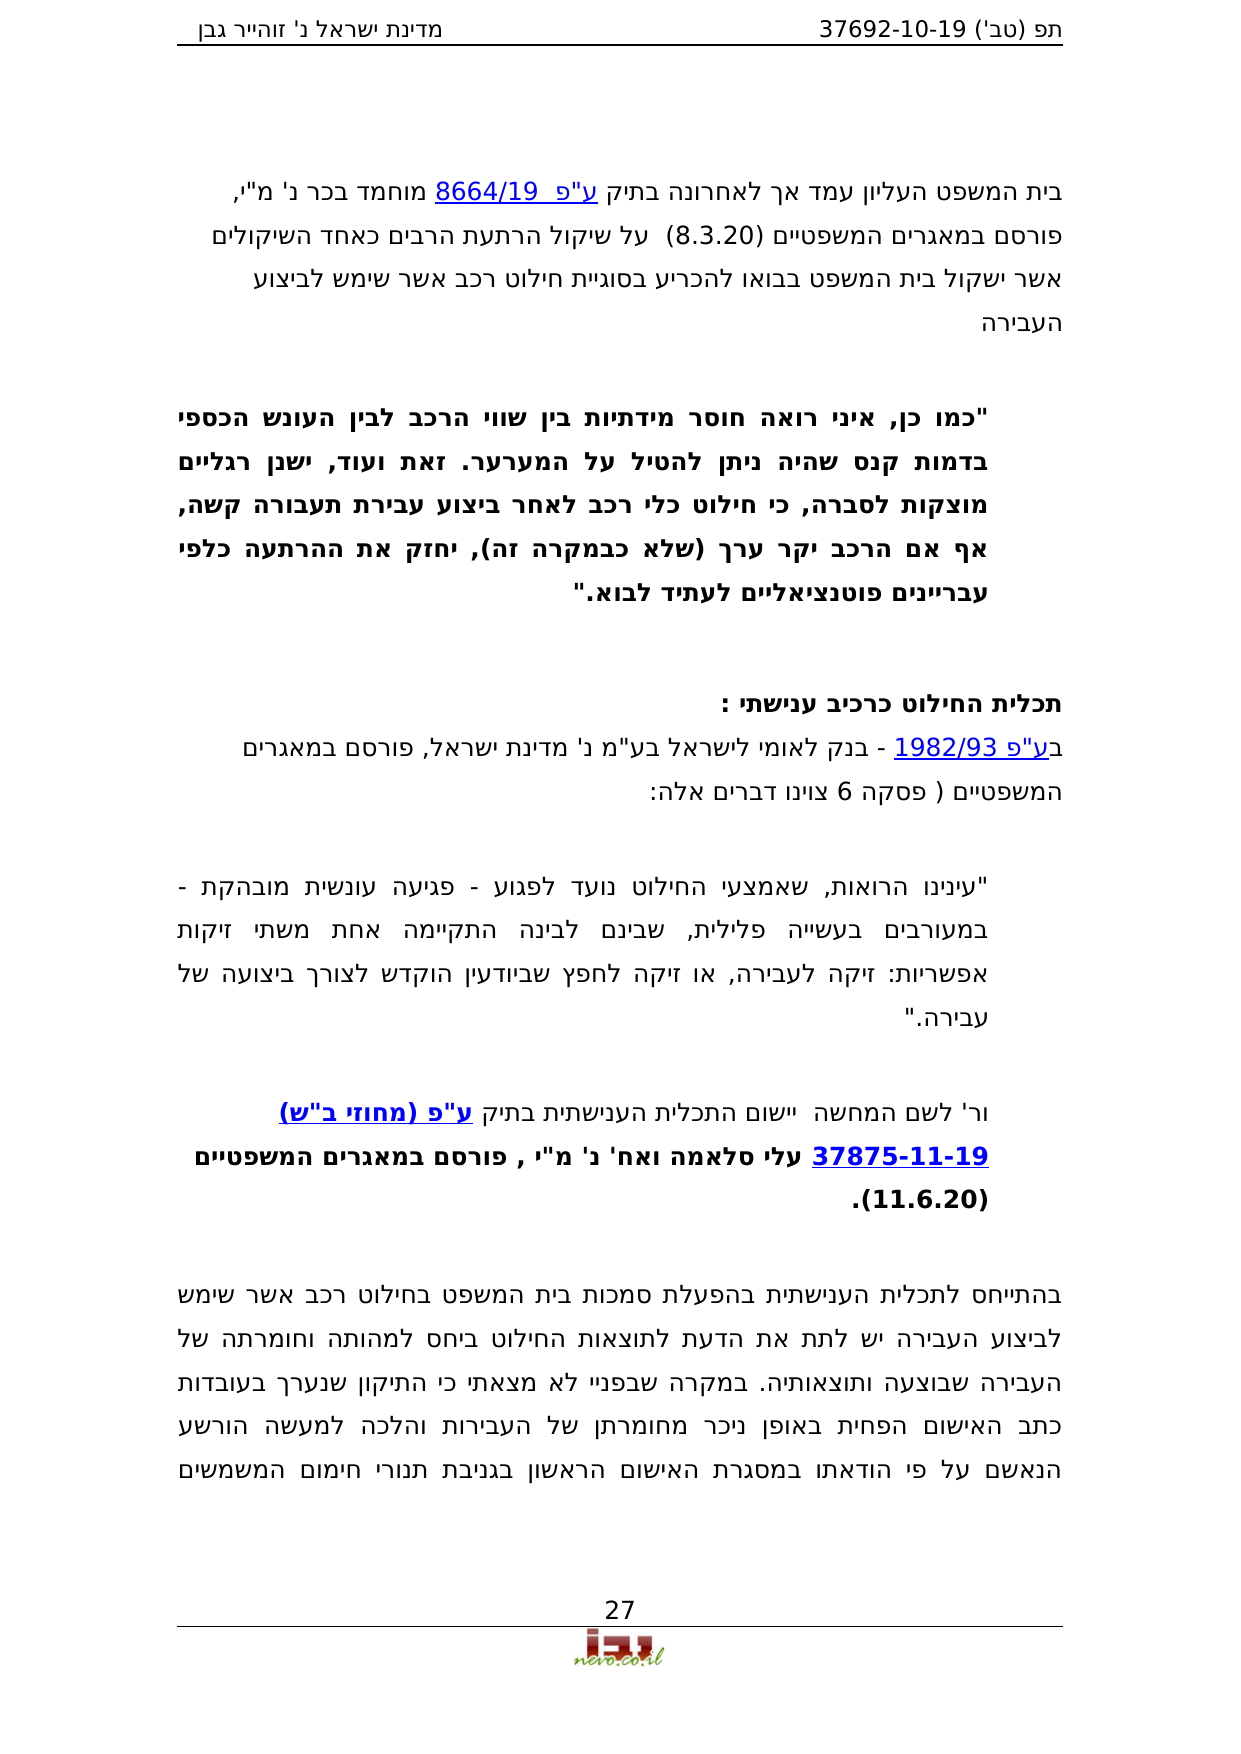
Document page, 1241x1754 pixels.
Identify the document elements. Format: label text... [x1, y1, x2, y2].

list "כמו כן, איני רואה חוסר מידתיות בין שווי הרכב לבין העונש הכספי בדמות קנס שהיה ניתן להטיל על המערער. זאת ועוד, ישנן רגליים מוצקות לסברה, כי חילוט כלי רכב לאחר ביצוע עבירת תעבורה קשה, אף אם הרכב יקר ערך (שלא כבמקרה זה), יחזק את ההרתעה כלפי עבריינים פוטנציאליים לעתיד לבוא." [177, 403, 989, 607]
text תכלית החילוט כרכיב ענישתי : [177, 690, 1063, 719]
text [177, 1280, 1063, 1484]
text ור' לשם המחשה יישום התכלית הענישתית בתיק ע"פ (מחוזי ב"ש) 37875-11-19 עלי סלאמה ואח' נ' מ"י , פורסם במאגרים המשפטיים (11.6.20). [177, 1098, 989, 1215]
text "עינינו הרואות, שאמצעי החילוט נועד לפגוע - פגיעה עונשית מובהקת - במעורבים בעשייה פלילית, שבינם לבינה התקיימה אחת משתי זיקות אפשריות: זיקה לעבירה, או זיקה לחפץ שביודעין הוקדש לצורך ביצועה של עבירה." [177, 872, 989, 1032]
picture [574, 1628, 666, 1667]
text בע"פ 1982/93 - בנק לאומי לישראל בע"מ נ' מדינת ישראל, פורסם במאגרים המשפטיים ( פסקה 6 צוינו דברים אלה: [177, 733, 1063, 806]
text בית המשפט העליון עמד אך לאחרונה בתיק ע"פ 8664/19 מוחמד בכר נ' מ"י, פורסם במאגרים המשפטיים (8.3.20) על שיקול הרתעת הרבים כאחד השיקולים אשר ישקול בית המשפט בבואו להכריע בסוגיית חילוט רכב אשר שימש לביצוע העבירה [177, 177, 1063, 338]
